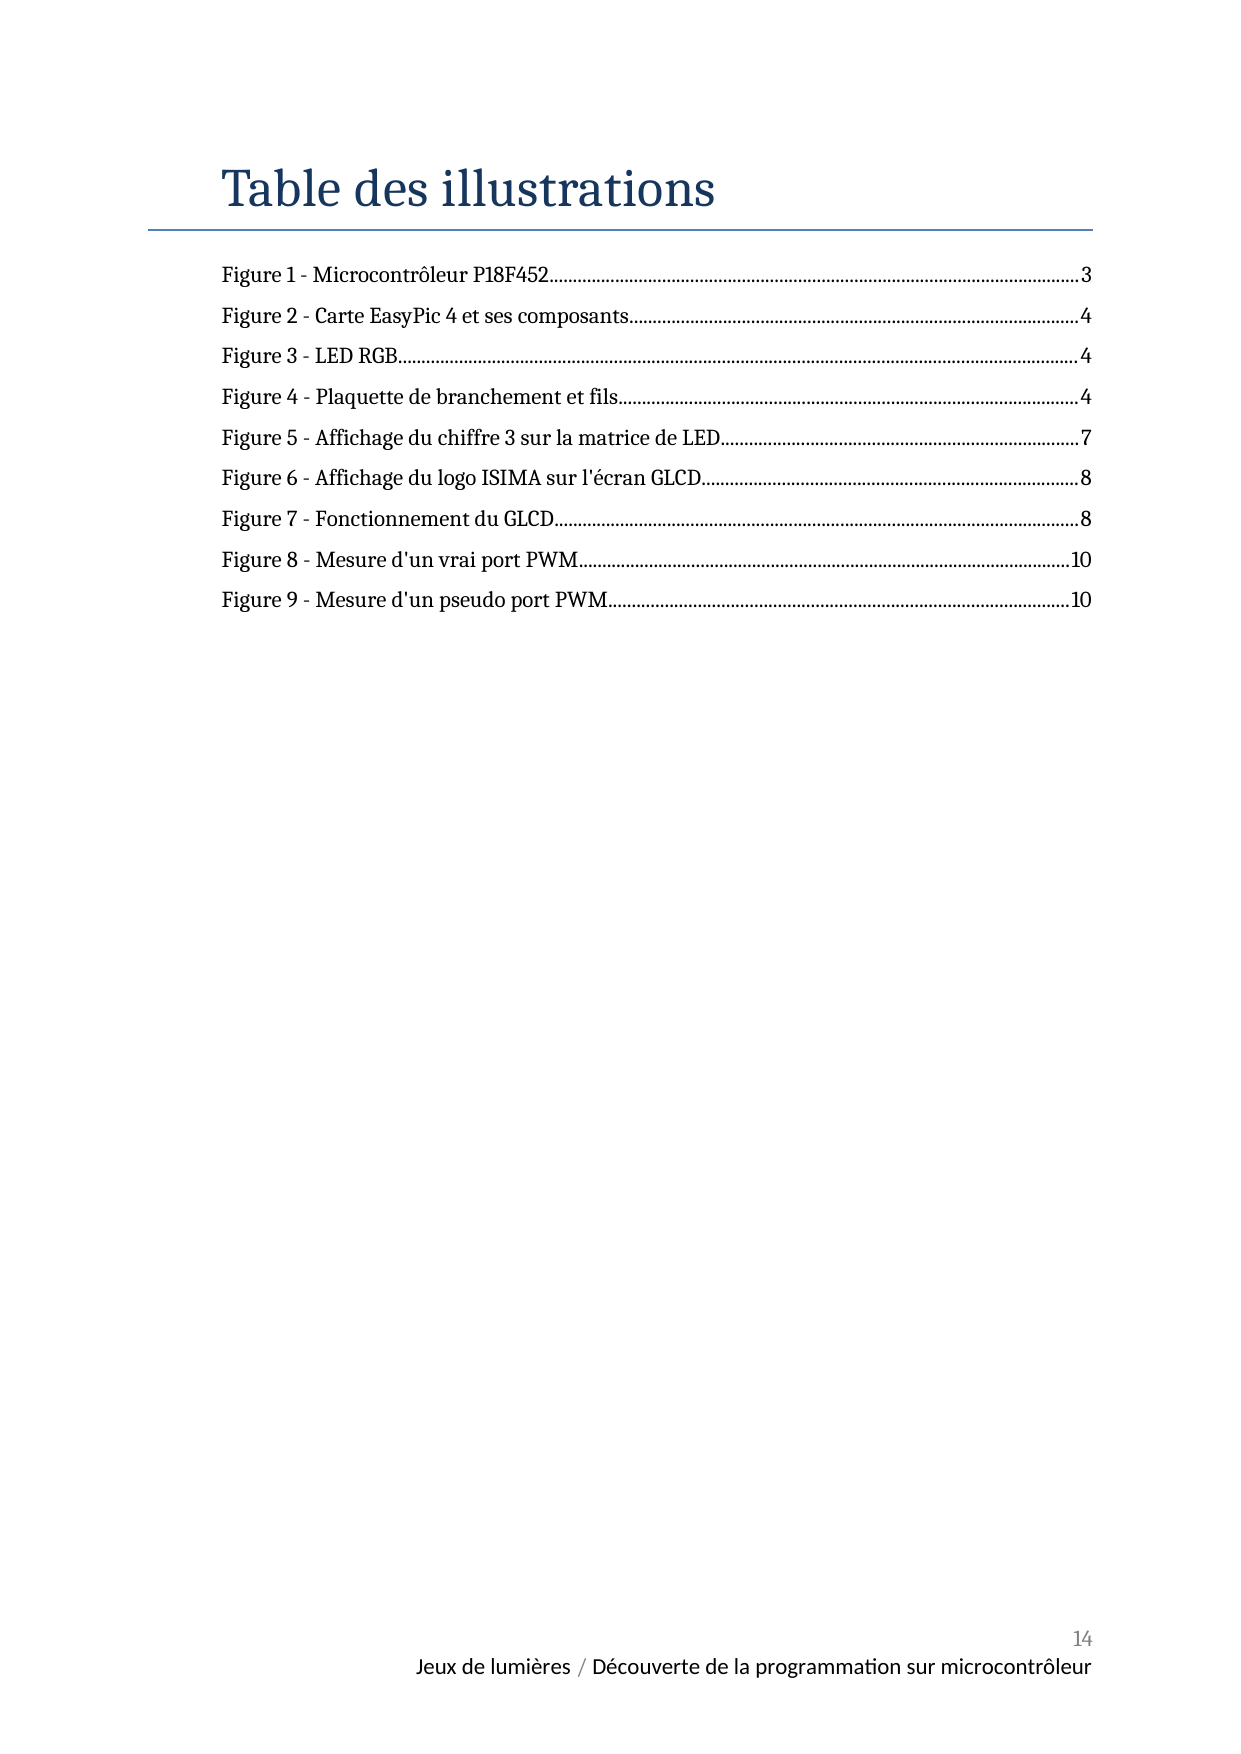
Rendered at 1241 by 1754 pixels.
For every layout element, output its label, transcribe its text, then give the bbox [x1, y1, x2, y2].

text Figure 5 - Affichage du chiffre 3 sur la matrice de LED 7 [148, 424, 1093, 451]
text Figure 2 - Carte EasyPic 4 et ses composants 4 [148, 303, 1093, 329]
title Table des illustrations [148, 158, 1093, 229]
text Figure 1 - Microcontrôleur P18F452 3 [148, 262, 1093, 288]
text Figure 3 - LED RGB 4 [148, 343, 1093, 369]
text Figure 4 - Plaquette de branchement et fils 4 [148, 384, 1093, 410]
text Figure 6 - Affichage du logo ISIMA sur l'écran GLCD 8 [148, 465, 1093, 491]
text Figure 7 - Fonctionnement du GLCD 8 [148, 506, 1093, 532]
text Figure 8 - Mesure d'un vrai port PWM 10 [148, 546, 1093, 573]
text Figure 9 - Mesure d'un pseudo port PWM 10 [148, 587, 1093, 613]
